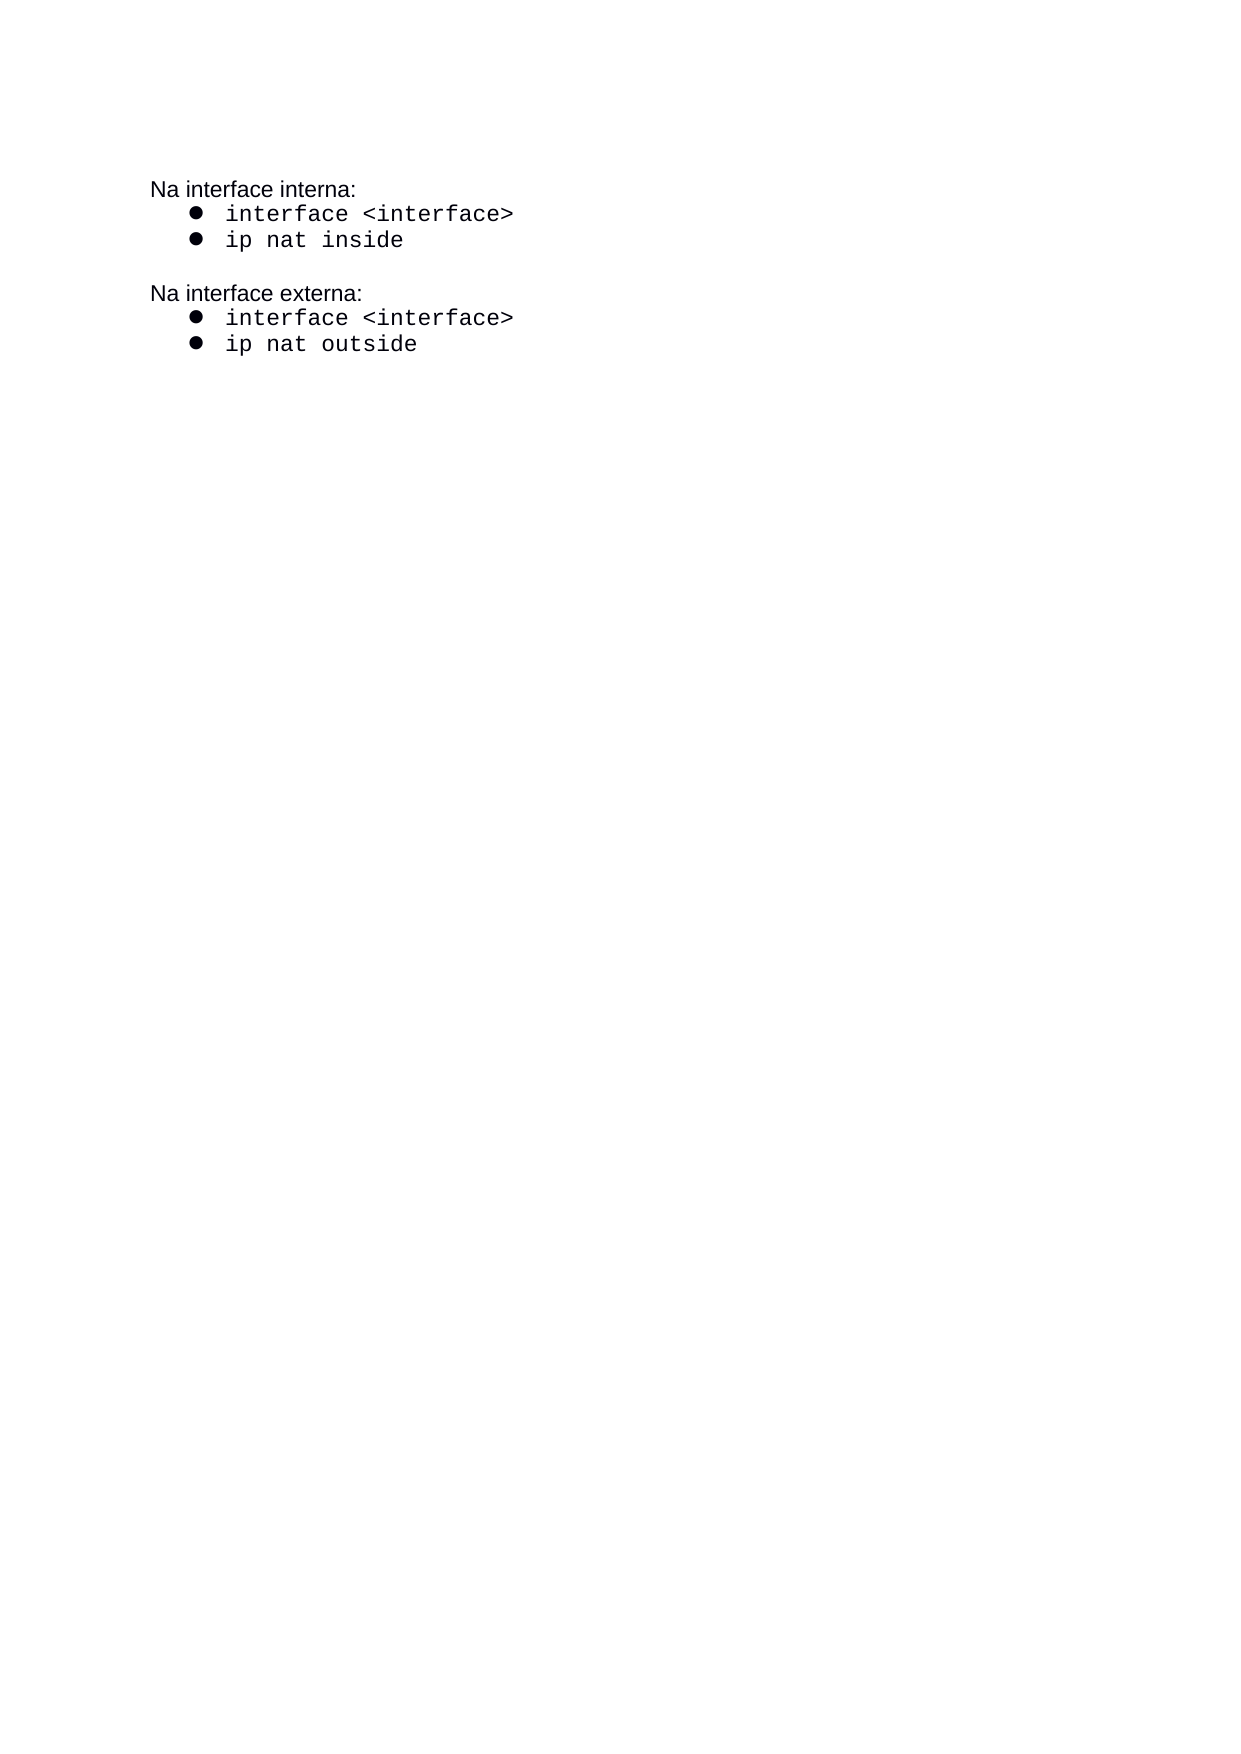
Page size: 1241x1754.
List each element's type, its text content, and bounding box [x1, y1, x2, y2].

list ip nat outside [187, 332, 1090, 358]
text Na interface externa: [150, 280, 1090, 306]
list ip nat inside [187, 228, 1090, 254]
text Na interface interna: [150, 176, 1090, 202]
list interface <interface> [187, 202, 1090, 228]
list interface <interface> [187, 306, 1090, 332]
